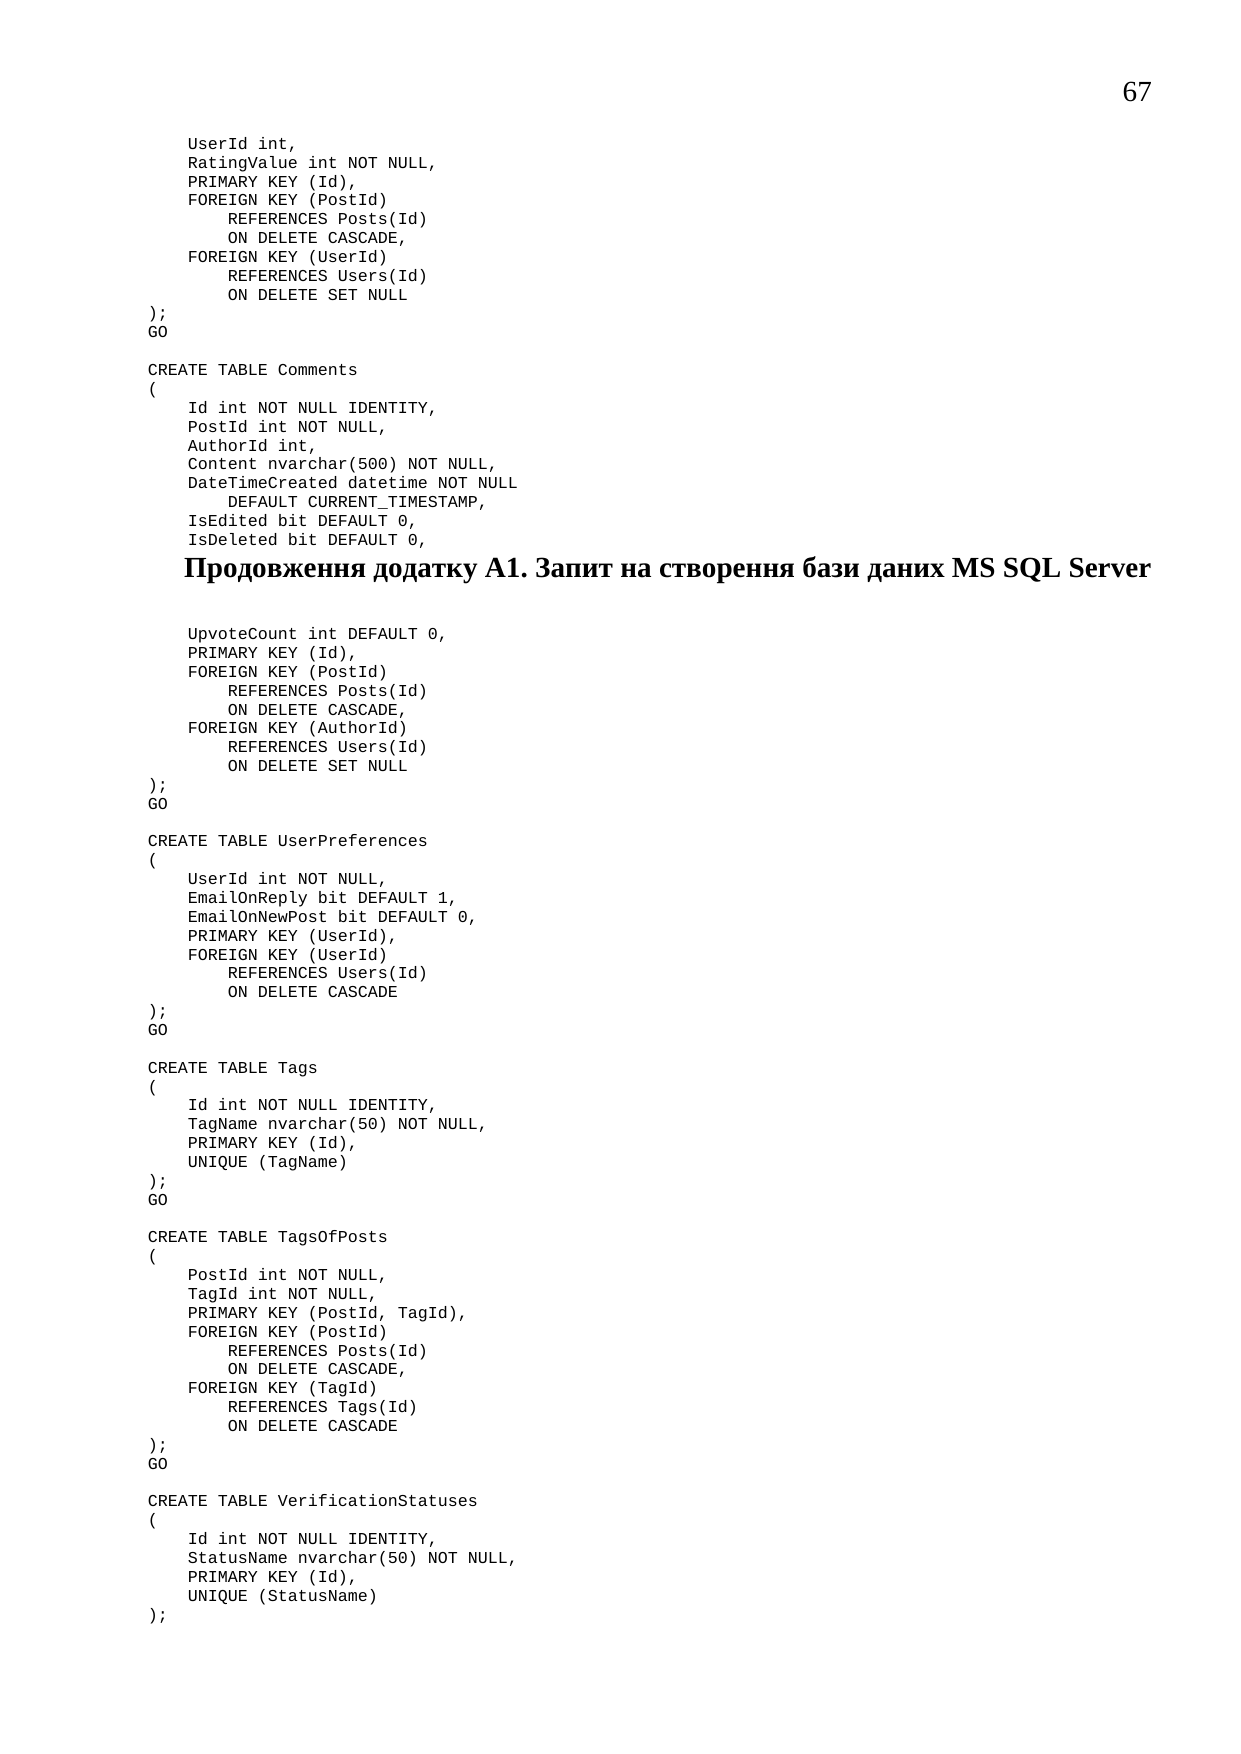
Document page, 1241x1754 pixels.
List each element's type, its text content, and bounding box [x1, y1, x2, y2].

text EmailOnReply bit DEFAULT 1, [148, 889, 1152, 908]
text Id int NOT NULL IDENTITY, [148, 1097, 1152, 1116]
text FOREIGN KEY (UserId) [148, 946, 1152, 965]
text GO [148, 1191, 1152, 1210]
text DEFAULT CURRENT_TIMESTAMP, [148, 494, 1152, 512]
text IsEdited bit DEFAULT 0, [148, 512, 1152, 531]
text ( [148, 381, 1152, 399]
text CREATE TABLE Comments [148, 362, 1152, 381]
text ON DELETE CASCADE, [148, 1361, 1152, 1380]
text UNIQUE (StatusName) [148, 1587, 1152, 1606]
text Продовження додатку А1. Запит на створення бази даних MS SQL Server [148, 550, 1152, 584]
text FOREIGN KEY (PostId) [148, 1323, 1152, 1342]
text FOREIGN KEY (PostId) [148, 192, 1152, 211]
text ( [148, 1078, 1152, 1097]
text ); [148, 1606, 1152, 1625]
text ON DELETE CASCADE, [148, 230, 1152, 248]
text PRIMARY KEY (UserId), [148, 927, 1152, 946]
text REFERENCES Posts(Id) [148, 1342, 1152, 1361]
text ); [148, 1172, 1152, 1191]
text PRIMARY KEY (Id), [148, 644, 1152, 663]
text TagId int NOT NULL, [148, 1286, 1152, 1304]
text REFERENCES Tags(Id) [148, 1399, 1152, 1417]
text ( [148, 1512, 1152, 1531]
text PostId int NOT NULL, [148, 1267, 1152, 1286]
text ); [148, 305, 1152, 324]
text GO [148, 324, 1152, 343]
text Id int NOT NULL IDENTITY, [148, 1531, 1152, 1549]
text ); [148, 776, 1152, 795]
text DateTimeCreated datetime NOT NULL [148, 475, 1152, 494]
text ON DELETE CASCADE, [148, 701, 1152, 720]
text REFERENCES Posts(Id) [148, 211, 1152, 230]
text GO [148, 795, 1152, 814]
text ( [148, 852, 1152, 871]
text UNIQUE (TagName) [148, 1153, 1152, 1172]
text PostId int NOT NULL, [148, 418, 1152, 437]
text ); [148, 1436, 1152, 1455]
text PRIMARY KEY (PostId, TagId), [148, 1304, 1152, 1323]
text ON DELETE SET NULL [148, 758, 1152, 776]
text TagName nvarchar(50) NOT NULL, [148, 1116, 1152, 1135]
text REFERENCES Posts(Id) [148, 682, 1152, 701]
text ON DELETE CASCADE [148, 1417, 1152, 1436]
text FOREIGN KEY (PostId) [148, 663, 1152, 682]
text PRIMARY KEY (Id), [148, 1568, 1152, 1587]
text ); [148, 1003, 1152, 1022]
text IsDeleted bit DEFAULT 0, [148, 531, 1152, 550]
text CREATE TABLE Tags [148, 1059, 1152, 1078]
text AuthorId int, [148, 437, 1152, 456]
text REFERENCES Users(Id) [148, 267, 1152, 286]
text REFERENCES Users(Id) [148, 965, 1152, 984]
text CREATE TABLE VerificationStatuses [148, 1493, 1152, 1512]
text GO [148, 1022, 1152, 1040]
text FOREIGN KEY (TagId) [148, 1380, 1152, 1399]
text UserId int, [148, 135, 1152, 154]
text Content nvarchar(500) NOT NULL, [148, 456, 1152, 475]
text Id int NOT NULL IDENTITY, [148, 399, 1152, 418]
text CREATE TABLE TagsOfPosts [148, 1229, 1152, 1248]
text ON DELETE SET NULL [148, 286, 1152, 305]
text ON DELETE CASCADE [148, 984, 1152, 1003]
text FOREIGN KEY (AuthorId) [148, 720, 1152, 739]
text REFERENCES Users(Id) [148, 739, 1152, 758]
text RatingValue int NOT NULL, [148, 154, 1152, 173]
text ( [148, 1248, 1152, 1267]
text CREATE TABLE UserPreferences [148, 833, 1152, 852]
text EmailOnNewPost bit DEFAULT 0, [148, 908, 1152, 927]
text UpvoteCount int DEFAULT 0, [148, 626, 1152, 644]
text PRIMARY KEY (Id), [148, 1135, 1152, 1153]
text StatusName nvarchar(50) NOT NULL, [148, 1549, 1152, 1568]
text GO [148, 1455, 1152, 1474]
text UserId int NOT NULL, [148, 871, 1152, 889]
text FOREIGN KEY (UserId) [148, 248, 1152, 267]
text PRIMARY KEY (Id), [148, 173, 1152, 192]
